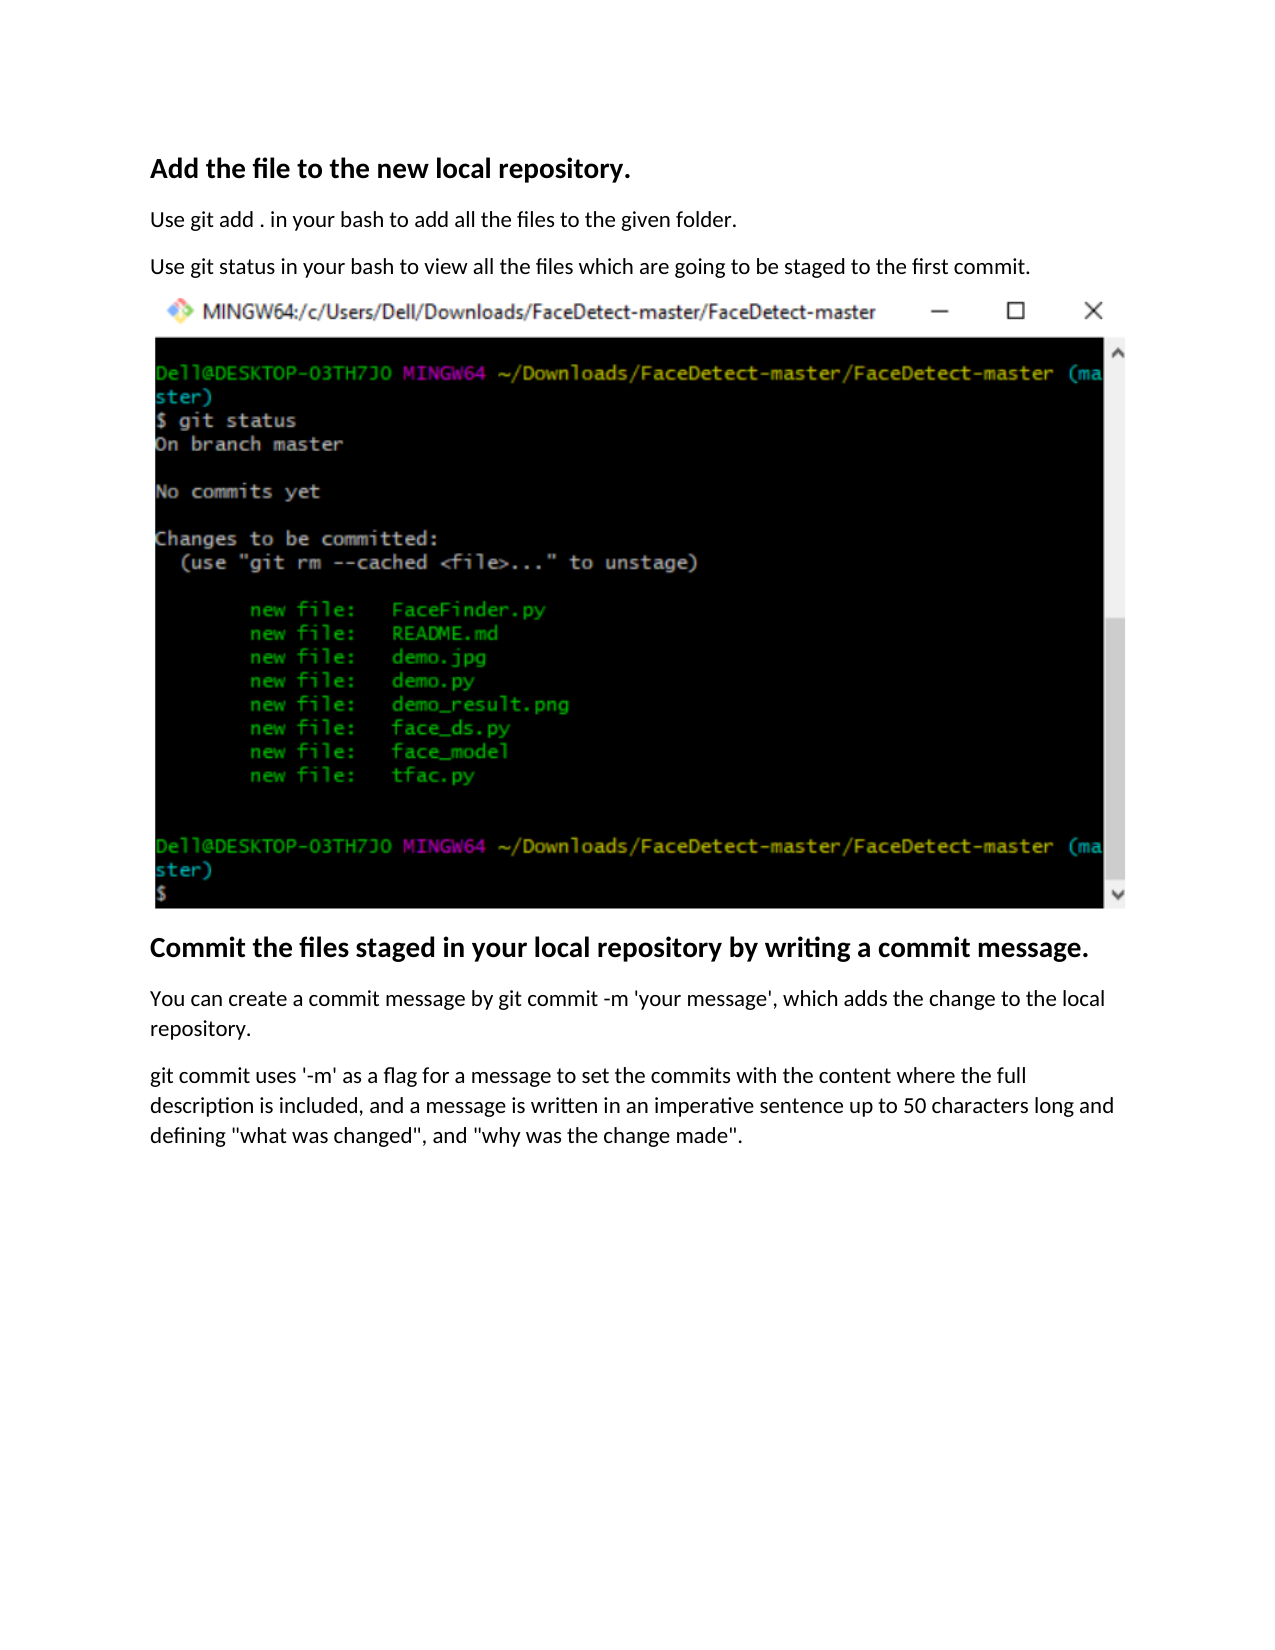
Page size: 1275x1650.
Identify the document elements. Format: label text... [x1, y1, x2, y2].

picture [150, 298, 1125, 910]
text Use git status in your bash to view all the files which are going to be staged to the first commit. [150, 252, 1125, 280]
text git commit uses '-m' as a flag for a message to set the commits with the content where the full description is included, and a message is written in an imperative sentence up to 50 characters long and defining "what was changed", and "why was the change made". [150, 1061, 1125, 1149]
text You can create a commit message by git commit -m 'your message', which adds the change to the local repository. [150, 984, 1125, 1042]
text Add the file to the new local repository. [150, 150, 1125, 186]
text Use git add . in your bash to add all the files to the given folder. [150, 205, 1125, 233]
text Commit the files staged in your local repository by writing a commit message. [150, 929, 1125, 964]
